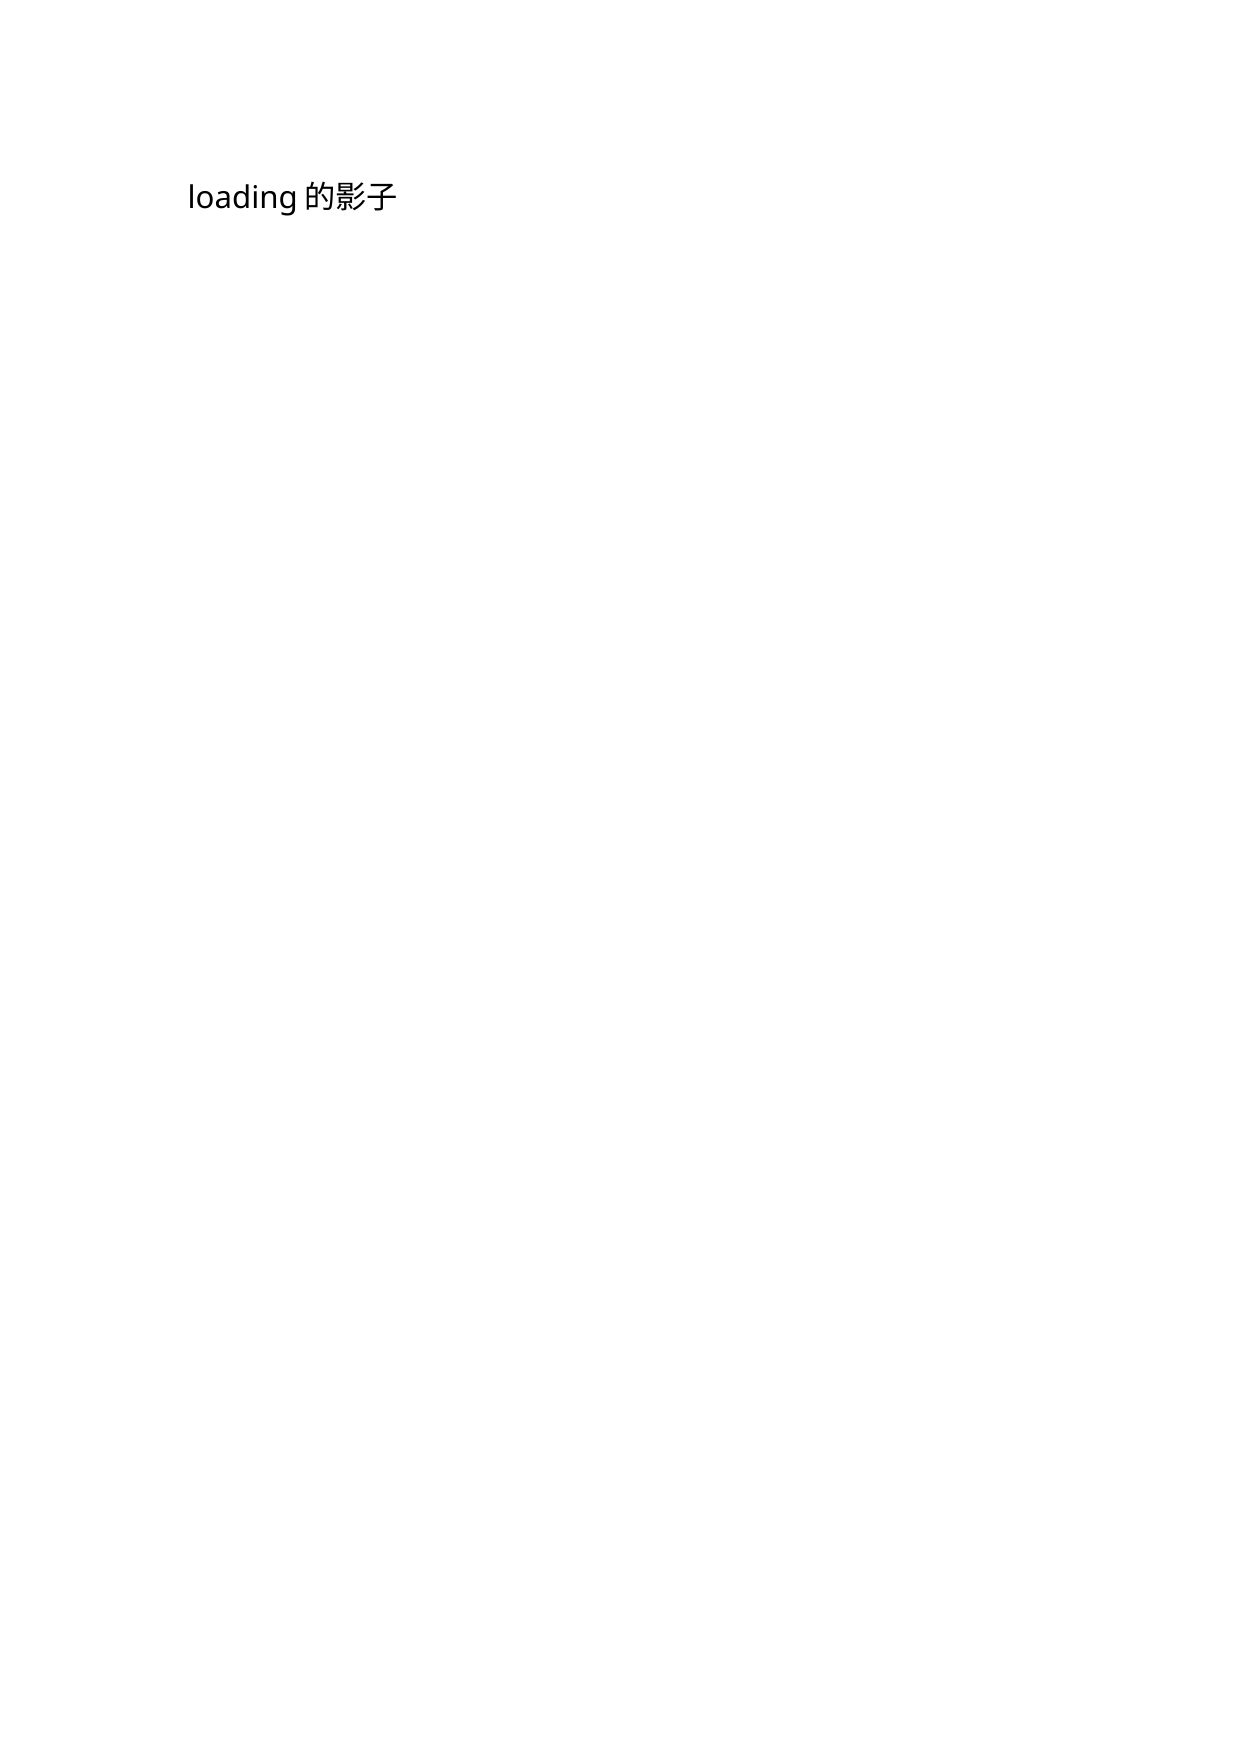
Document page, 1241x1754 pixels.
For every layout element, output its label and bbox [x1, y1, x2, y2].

text [187, 162, 1053, 227]
